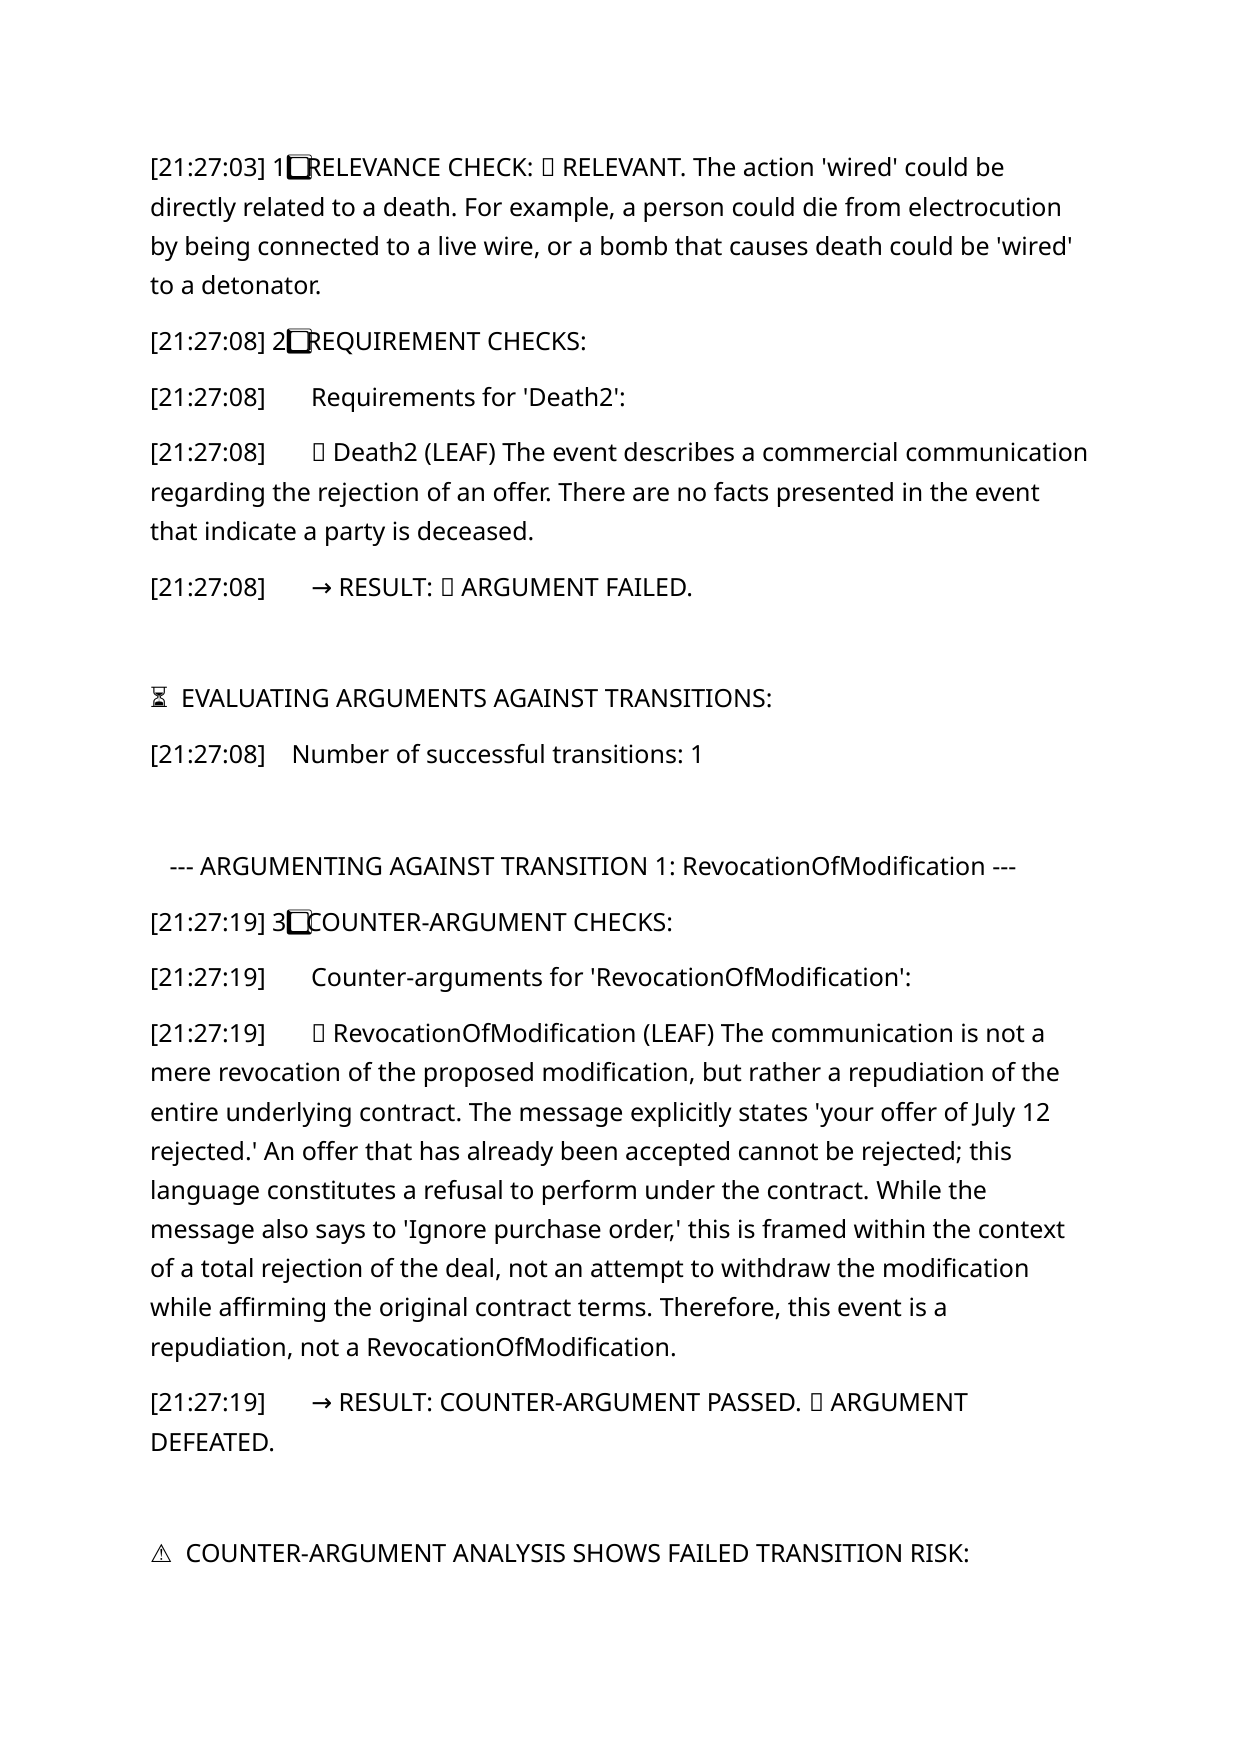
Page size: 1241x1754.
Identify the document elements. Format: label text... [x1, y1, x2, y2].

text ⚠️ COUNTER-ARGUMENT ANALYSIS SHOWS FAILED TRANSITION RISK: [150, 1536, 1090, 1570]
text [21:27:03] 1️⃣ RELEVANCE CHECK: ✅ RELEVANT. The action 'wired' could be directly related to a death. For example, a person could die from electrocution by being connected to a live wire, or a bomb that causes death could be 'wired' to a detonator. [150, 150, 1090, 302]
text [21:27:19] 🔴 RevocationOfModification (LEAF) The communication is not a mere revocation of the proposed modification, but rather a repudiation of the entire underlying contract. The message explicitly states 'your offer of July 12 rejected.' An offer that has already been accepted cannot be rejected; this language constitutes a refusal to perform under the contract. While the message also says to 'Ignore purchase order,' this is framed within the context of a total rejection of the deal, not an attempt to withdraw the modification while affirming the original contract terms. Therefore, this event is a repudiation, not a RevocationOfModification. [150, 1016, 1090, 1363]
text [21:27:19] 3️⃣ COUNTER-ARGUMENT CHECKS: [150, 904, 1090, 938]
text [21:27:08] Number of successful transitions: 1 [150, 737, 1090, 771]
text ⏳ EVALUATING ARGUMENTS AGAINST TRANSITIONS: [150, 681, 1090, 715]
text [21:27:19] Counter-arguments for 'RevocationOfModification': [150, 960, 1090, 994]
text --- ARGUMENTING AGAINST TRANSITION 1: RevocationOfModification --- [150, 848, 1090, 882]
text [21:27:19] → RESULT: COUNTER-ARGUMENT PASSED. ❌ ARGUMENT DEFEATED. [150, 1385, 1090, 1458]
text [21:27:08] Requirements for 'Death2': [150, 379, 1090, 413]
text [21:27:08] → RESULT: ❌ ARGUMENT FAILED. [150, 569, 1090, 603]
text [21:27:08] 🔴 Death2 (LEAF) The event describes a commercial communication regarding the rejection of an offer. There are no facts presented in the event that indicate a party is deceased. [150, 435, 1090, 547]
text [21:27:08] 2️⃣ REQUIREMENT CHECKS: [150, 323, 1090, 357]
